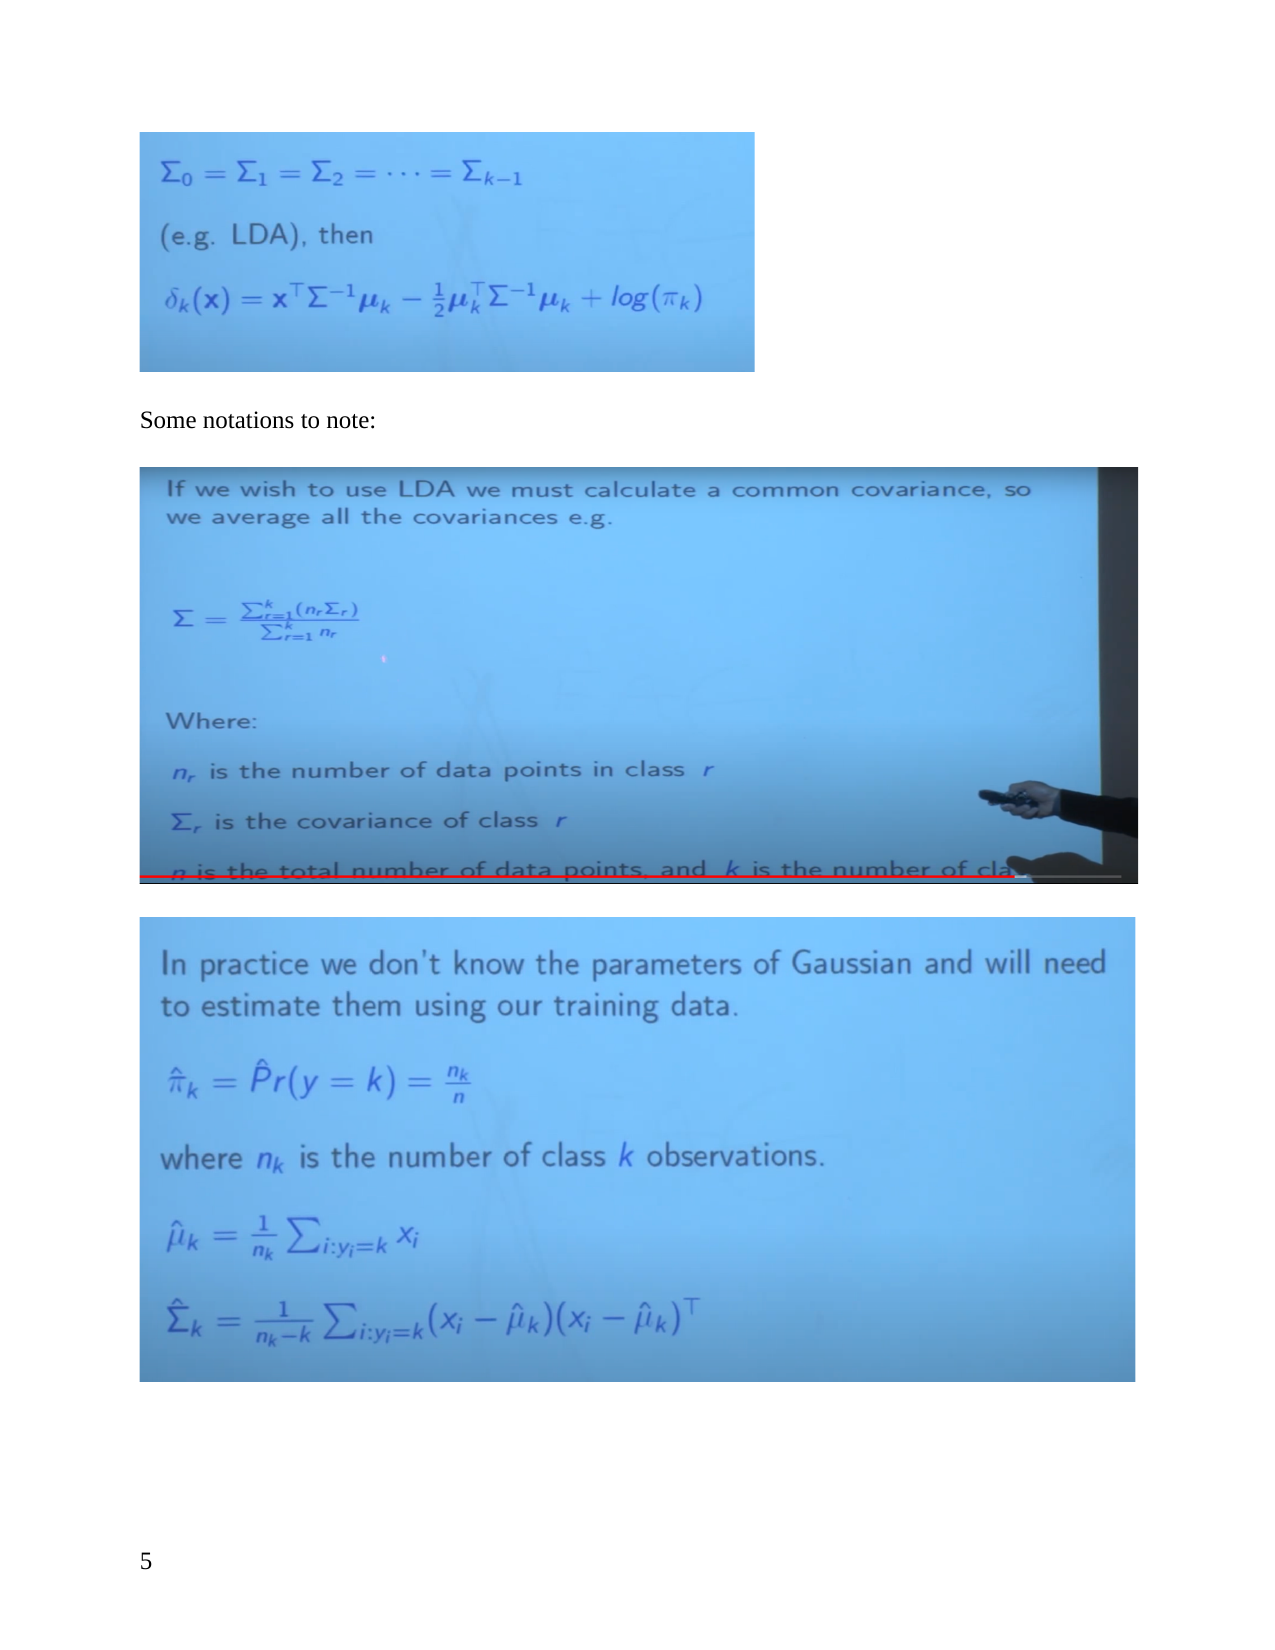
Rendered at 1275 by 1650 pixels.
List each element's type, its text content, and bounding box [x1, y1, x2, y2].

picture [139, 917, 1136, 1382]
picture [139, 467, 1139, 884]
picture [139, 132, 755, 372]
text Some notations to note: [139, 405, 1136, 434]
